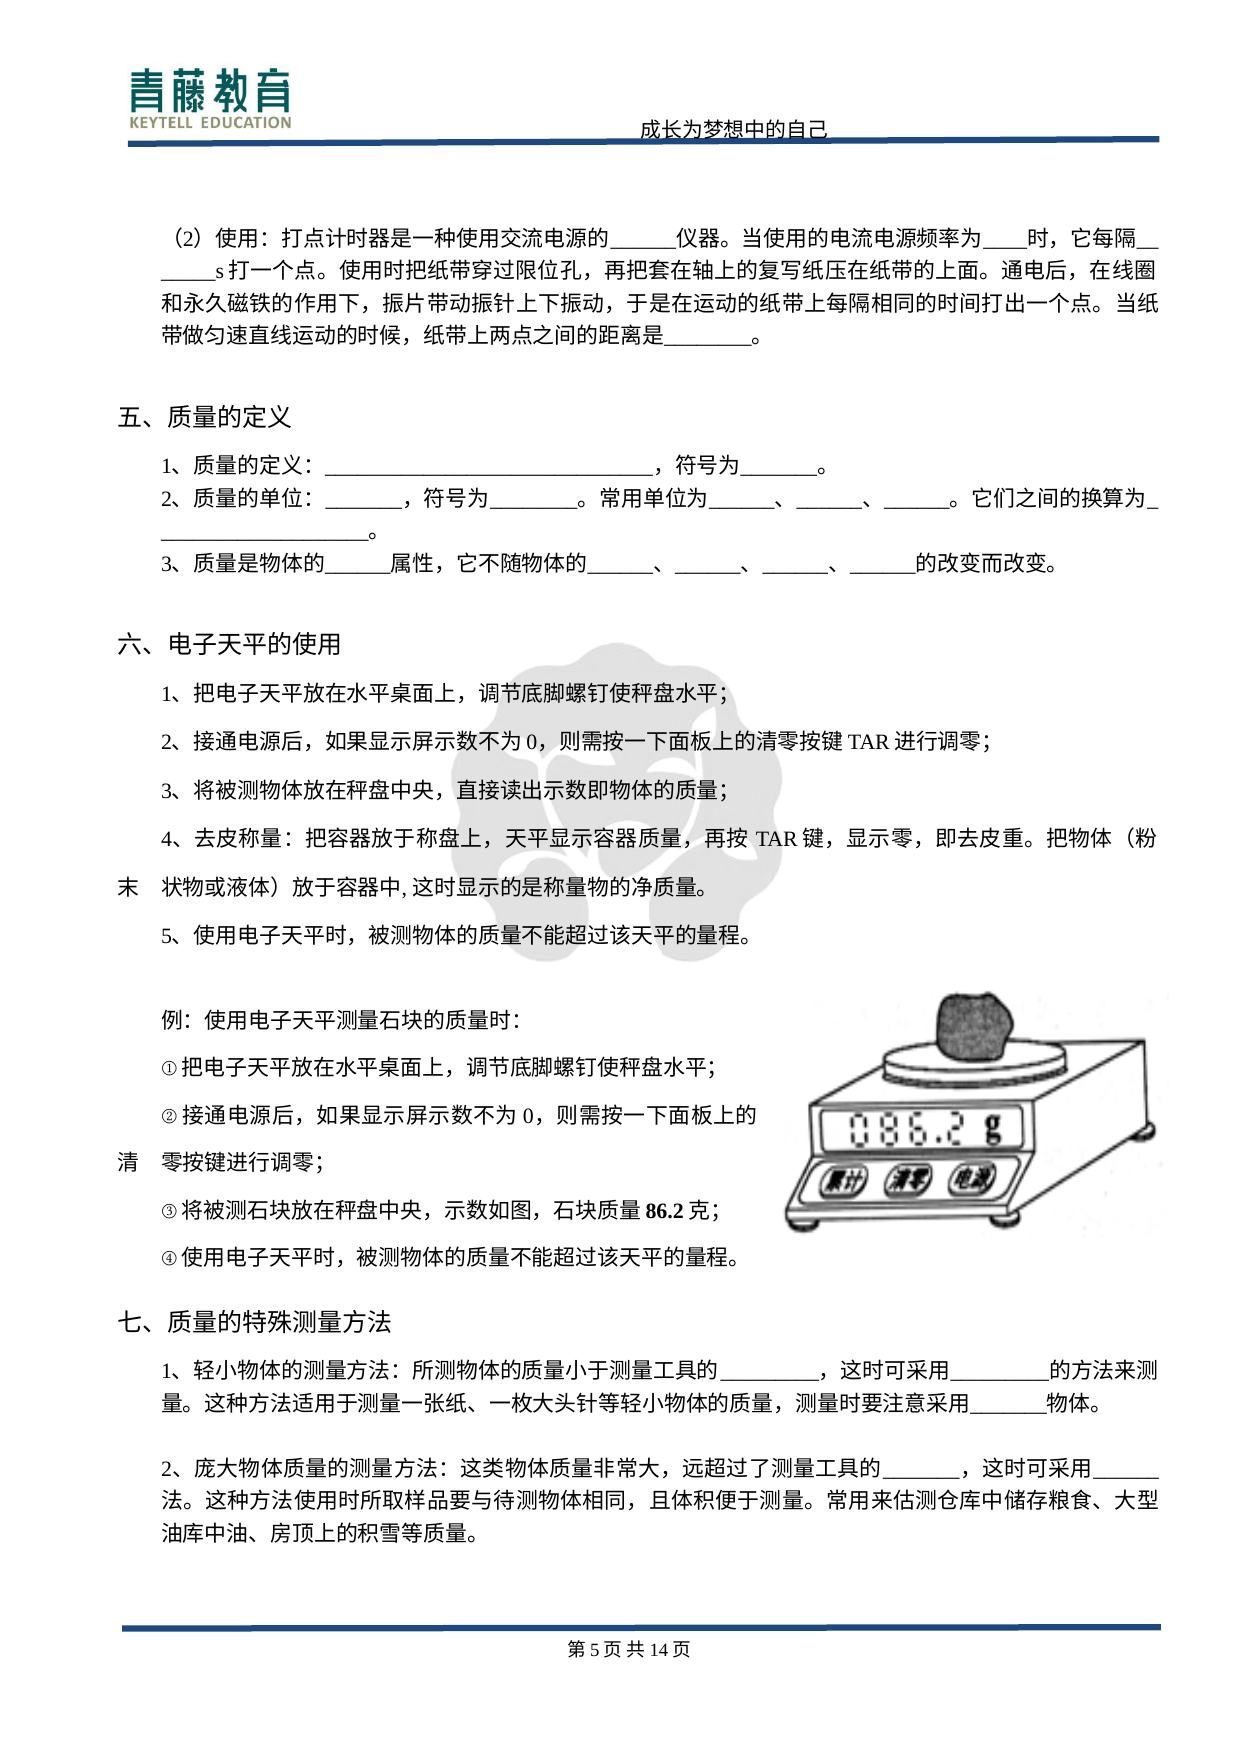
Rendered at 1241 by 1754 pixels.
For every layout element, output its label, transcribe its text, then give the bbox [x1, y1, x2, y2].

text 五、质量的定义 [117, 383, 1159, 448]
list ③将被测石块放在秤盘中央，示数如图，石块质量86.2克； [117, 1193, 776, 1224]
text 4、去皮称量：把容器放于称盘上，天平显示容器质量，再按TAR键，显示零，即去皮重。把物体（粉末 状物或液体）放于容器中, 这时显示的是称量物的净质量。 [117, 821, 1159, 902]
text （2）使用：打点计时器是一种使用交流电源的______仪器。当使用的电流电源频率为____时，它每隔_______s打一个点。使用时把纸带穿过限位孔，再把套在轴上的复写纸压在纸带的上面。通电后，在线圈和永久磁铁的作用下，振片带动振针上下振动，于是在运动的纸带上每隔相同的时间打出一个点。当纸带做匀速直线运动的时候，纸带上两点之间的距离是________。 [161, 221, 1159, 351]
list 例：使用电子天平测量石块的质量时： [117, 1003, 776, 1034]
text 1、质量的定义：______________________________，符号为_______。 [161, 448, 1159, 481]
list ①把电子天平放在水平桌面上，调节底脚螺钉使秤盘水平； [117, 1050, 776, 1082]
text 2、庞大物体质量的测量方法：这类物体质量非常大，远超过了测量工具的_______，这时可采用______法。这种方法使用时所取样品要与待测物体相同，且体积便于测量。常用来估测仓库中储存粮食、大型油库中油、房顶上的积雪等质量。 [161, 1450, 1159, 1548]
text 3、质量是物体的______属性，它不随物体的______、______、______、______的改变而改变。 [161, 546, 1159, 578]
text 2、质量的单位：_______，符号为________。常用单位为______、______、______。它们之间的换算为____________________。 [161, 481, 1159, 546]
picture [113, 51, 303, 134]
text 1、轻小物体的测量方法：所测物体的质量小于测量工具的_________，这时可采用_________的方法来测量。这种方法适用于测量一张纸、一枚大头针等轻小物体的质量，测量时要注意采用_______物体。 [161, 1353, 1159, 1418]
picture [776, 982, 1174, 1246]
list 5、使用电子天平时，被测物体的质量不能超过该天平的量程。 [117, 918, 1159, 949]
text 2、接通电源后，如果显示屏示数不为0，则需按一下面板上的清零按键TAR进行调零； [117, 724, 1159, 756]
list ②接通电源后，如果显示屏示数不为0，则需按一下面板上的清 零按键进行调零； [117, 1098, 776, 1177]
list ④使用电子天平时，被测物体的质量不能超过该天平的量程。 [117, 1240, 1159, 1272]
text 1、把电子天平放在水平桌面上，调节底脚螺钉使秤盘水平； [117, 676, 1159, 708]
text 六、电子天平的使用 [117, 611, 1159, 676]
text 3、将被测物体放在秤盘中央，直接读出示数即物体的质量； [117, 772, 1159, 805]
text 七、质量的特殊测量方法 [117, 1288, 1159, 1353]
